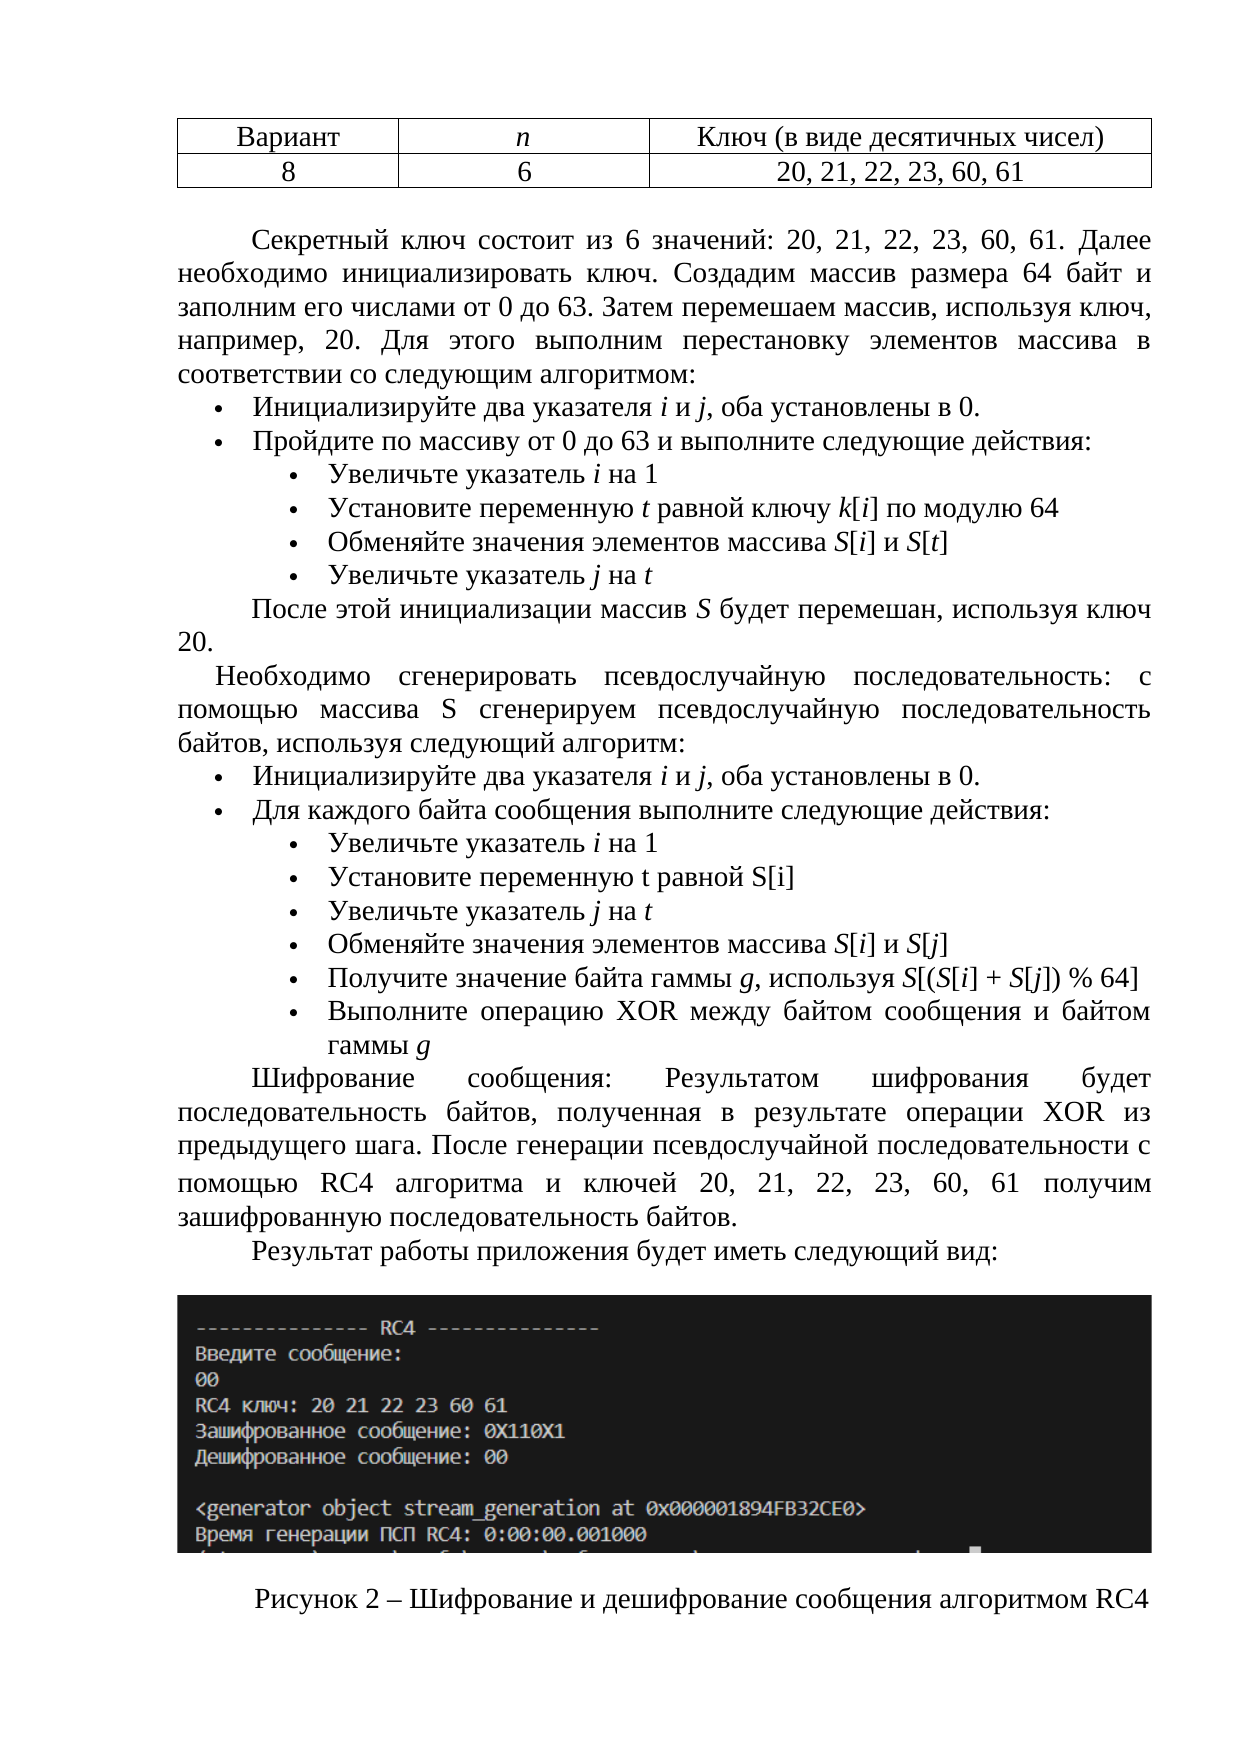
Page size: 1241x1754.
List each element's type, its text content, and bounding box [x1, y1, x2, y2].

table_cell 6 [399, 154, 649, 187]
list Увеличьте указатель i на 1 [290, 457, 1152, 490]
text Необходимо сгенерировать псевдослучайную последовательность: с помощью массива S сгенерируем псевдослучайную последовательность байтов, используя следующий алгоритм: [177, 658, 1152, 758]
text После этой инициализации массив S будет перемешан, используя ключ 20. [177, 591, 1152, 658]
list Увеличьте указатель j на t [290, 893, 1152, 926]
list Обменяйте значения элементов массива S[i] и S[j] [290, 926, 1152, 960]
table_header n [399, 119, 649, 153]
text Рисунок 2 – Шифрование и дешифрование сообщения алгоритмом RC4 [177, 1582, 1152, 1615]
text Шифрование сообщения: Результатом шифрования будет последовательность байтов, полученная в результате операции XOR из предыдущего шага. После генерации псевдослучайной последовательности с помощью RC4 алгоритма и ключей 20, 21, 22, 23, 60, 61 получим зашифрованную последовательность байтов. [177, 1060, 1152, 1233]
list Установите переменную t равной ключу k[i] по модулю 64 [290, 490, 1152, 524]
table_cell 20, 21, 22, 23, 60, 61 [650, 154, 1151, 187]
list Увеличьте указатель i на 1 [290, 826, 1152, 859]
text Секретный ключ состоит из 6 значений: 20, 21, 22, 23, 60, 61. Далее необходимо инициализировать ключ. Создадим массив размера 64 байт и заполним его числами от 0 до 63. Затем перемешаем массив, используя ключ, например, 20. Для этого выполним перестановку элементов массива в соответствии со следующим алгоритмом: [177, 222, 1152, 389]
table_cell 8 [178, 154, 398, 187]
list Выполните операцию XOR между байтом сообщения и байтом гаммы g [290, 993, 1152, 1060]
table_header Ключ (в виде десятичных чисел) [650, 119, 1151, 153]
picture [177, 1295, 1152, 1553]
list Инициализируйте два указателя i и j, оба установлены в 0. [215, 758, 1152, 792]
list Пройдите по массиву от 0 до 63 и выполните следующие действия: [215, 423, 1152, 457]
list Инициализируйте два указателя i и j, оба установлены в 0. [215, 389, 1152, 423]
list Получите значение байта гаммы g, используя S[(S[i] + S[j]) % 64] [290, 960, 1152, 993]
list Увеличьте указатель j на t [290, 557, 1152, 591]
text Результат работы приложения будет иметь следующий вид: [177, 1233, 1152, 1266]
list Установите переменную t равной S[i] [290, 859, 1152, 893]
list Для каждого байта сообщения выполните следующие действия: [215, 792, 1152, 826]
list Обменяйте значения элементов массива S[i] и S[t] [290, 524, 1152, 557]
table_header Вариант [178, 119, 398, 153]
